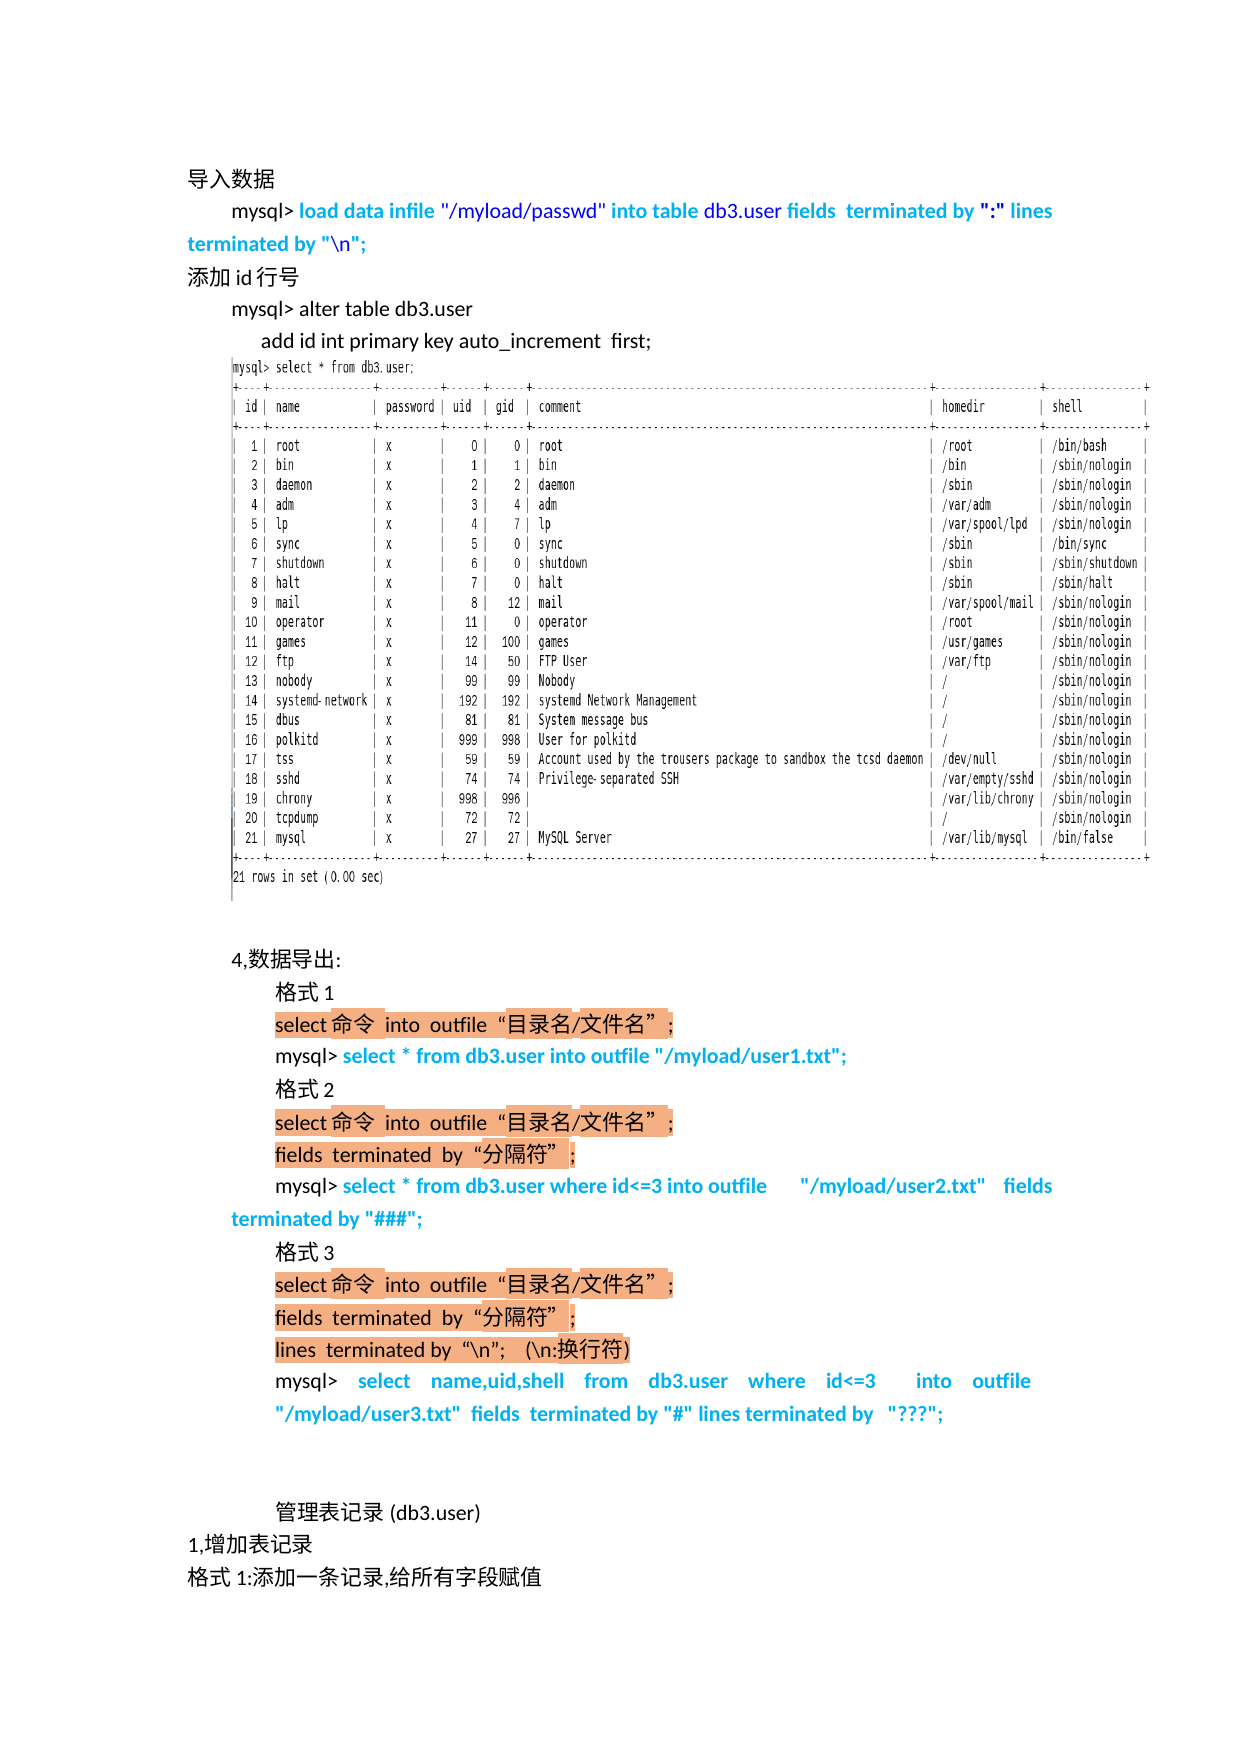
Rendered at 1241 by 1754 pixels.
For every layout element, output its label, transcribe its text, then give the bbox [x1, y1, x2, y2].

text 4,数据导出: [187, 942, 1053, 974]
text mysql> select name,uid,shell from db3.user where id<=3 into outfile "/myload/user3.txt" fields terminated by "#" lines terminated by "???"; [231, 1364, 1053, 1429]
list select命令 into outfile “目录名/文件名”; [231, 1007, 1053, 1039]
text mysql> select * from db3.user into outfile "/myload/user1.txt"; [231, 1039, 1053, 1072]
text 导入数据 [187, 162, 1053, 194]
text add id int primary key auto_increment first; [187, 324, 1053, 357]
list select命令 into outfile “目录名/文件名”; [231, 1267, 1053, 1299]
text 管理表记录 (db3.user) [231, 1494, 1053, 1527]
text mysql> load data infile "/myload/passwd" into table db3.user fields terminated by ":" lines terminated by "\n"; [187, 194, 1053, 259]
list fields terminated by “分隔符”; [231, 1137, 1053, 1169]
text 格式1:添加一条记录,给所有字段赋值 [187, 1559, 1053, 1592]
text mysql> select * from db3.user where id<=3 into outfile "/myload/user2.txt" fields terminated by "###"; [231, 1169, 1053, 1234]
text 格式2 [231, 1072, 1053, 1104]
picture [231, 357, 1167, 901]
text mysql> alter table db3.user [187, 292, 1053, 324]
list fields terminated by “分隔符”; [231, 1299, 1053, 1332]
text 1,增加表记录 [187, 1527, 1053, 1559]
text 格式1 [231, 974, 1053, 1007]
text 格式3 [231, 1234, 1053, 1267]
list lines terminated by “\n”; (\n:换行符) [231, 1332, 1053, 1364]
text 添加id行号 [187, 259, 1053, 292]
list select命令 into outfile “目录名/文件名”; [231, 1104, 1053, 1137]
